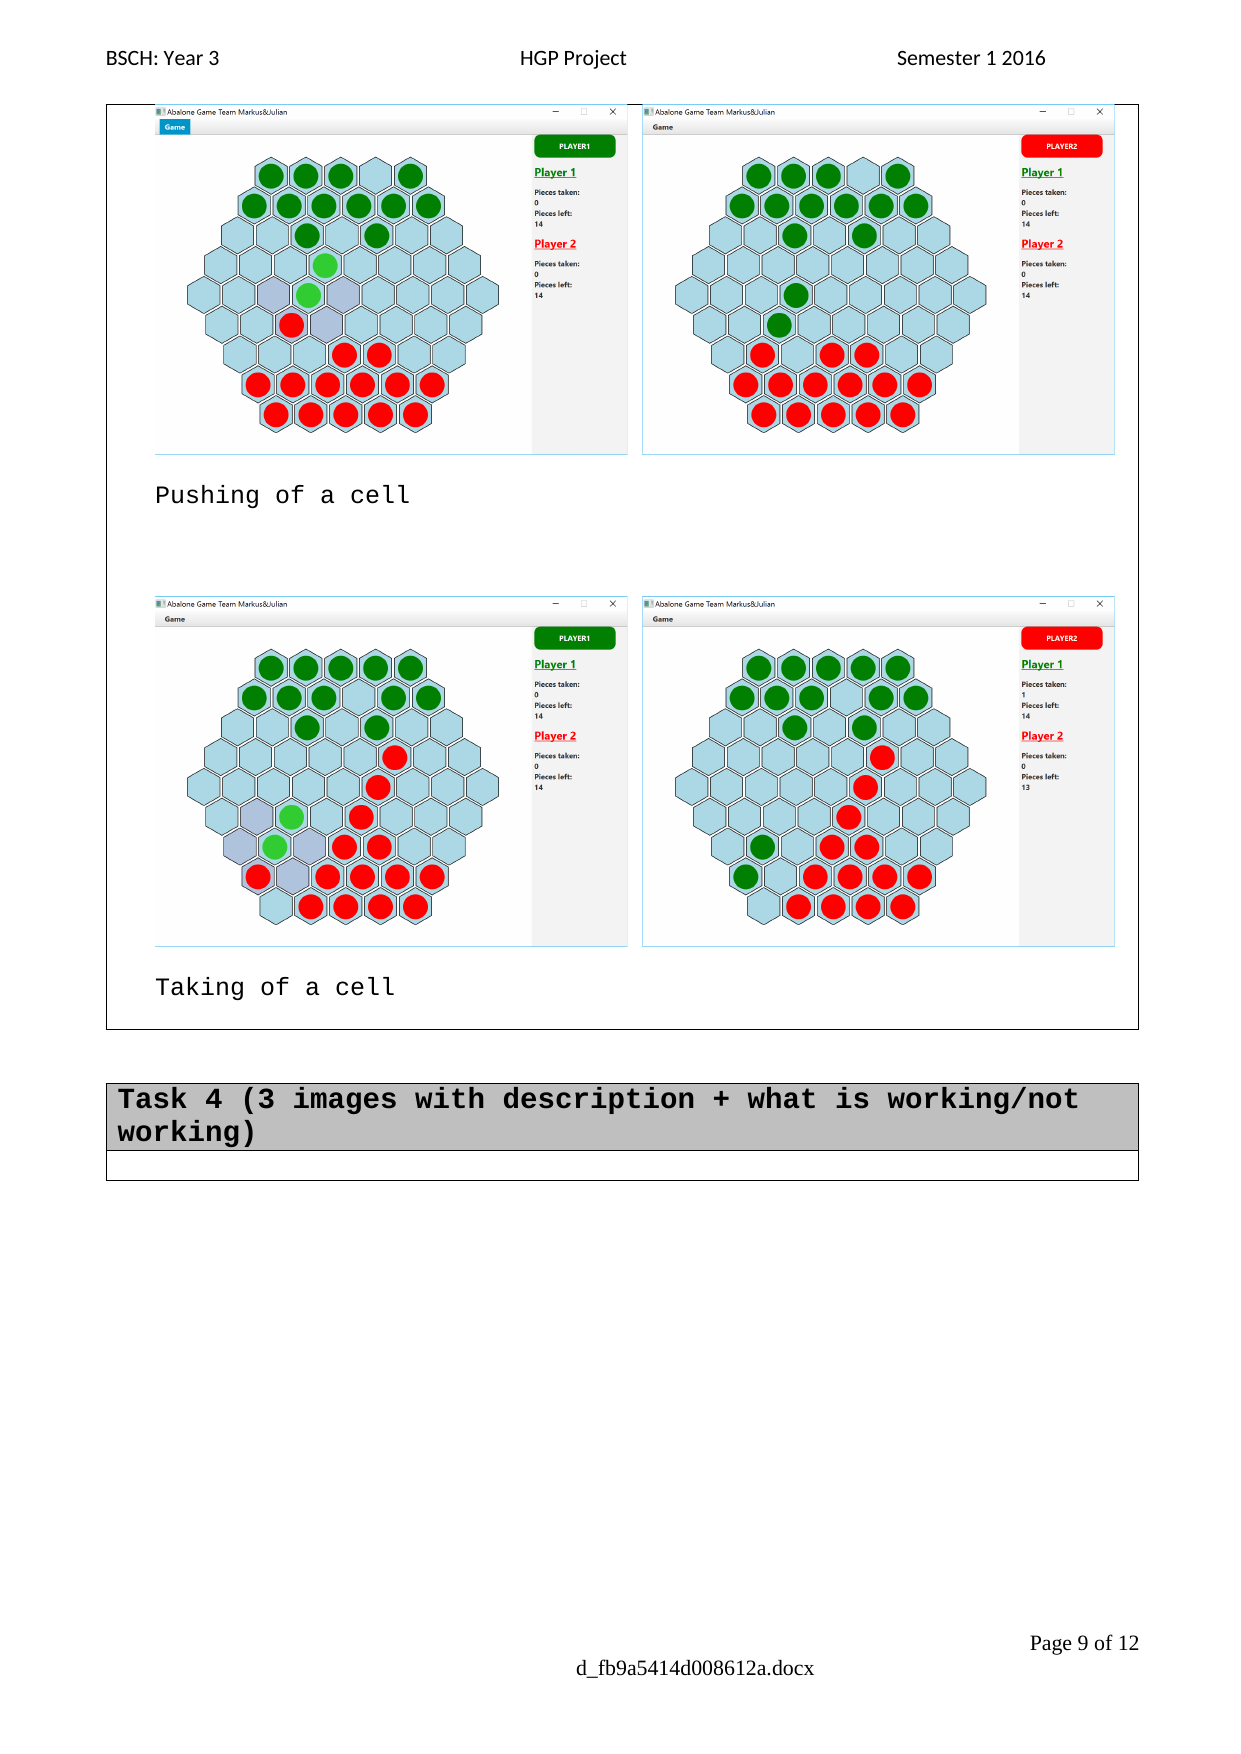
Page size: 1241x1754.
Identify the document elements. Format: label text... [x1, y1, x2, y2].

table_cell Movement of cells Pushing of a cell Taking of a cell [107, 105, 1138, 1029]
picture [155, 104, 628, 455]
table_cell [107, 1151, 1138, 1179]
picture [155, 596, 628, 947]
picture [642, 596, 1115, 947]
picture [642, 104, 1115, 455]
table_header Task 4 (3 images with description + what is working/not working) [107, 1084, 1138, 1150]
